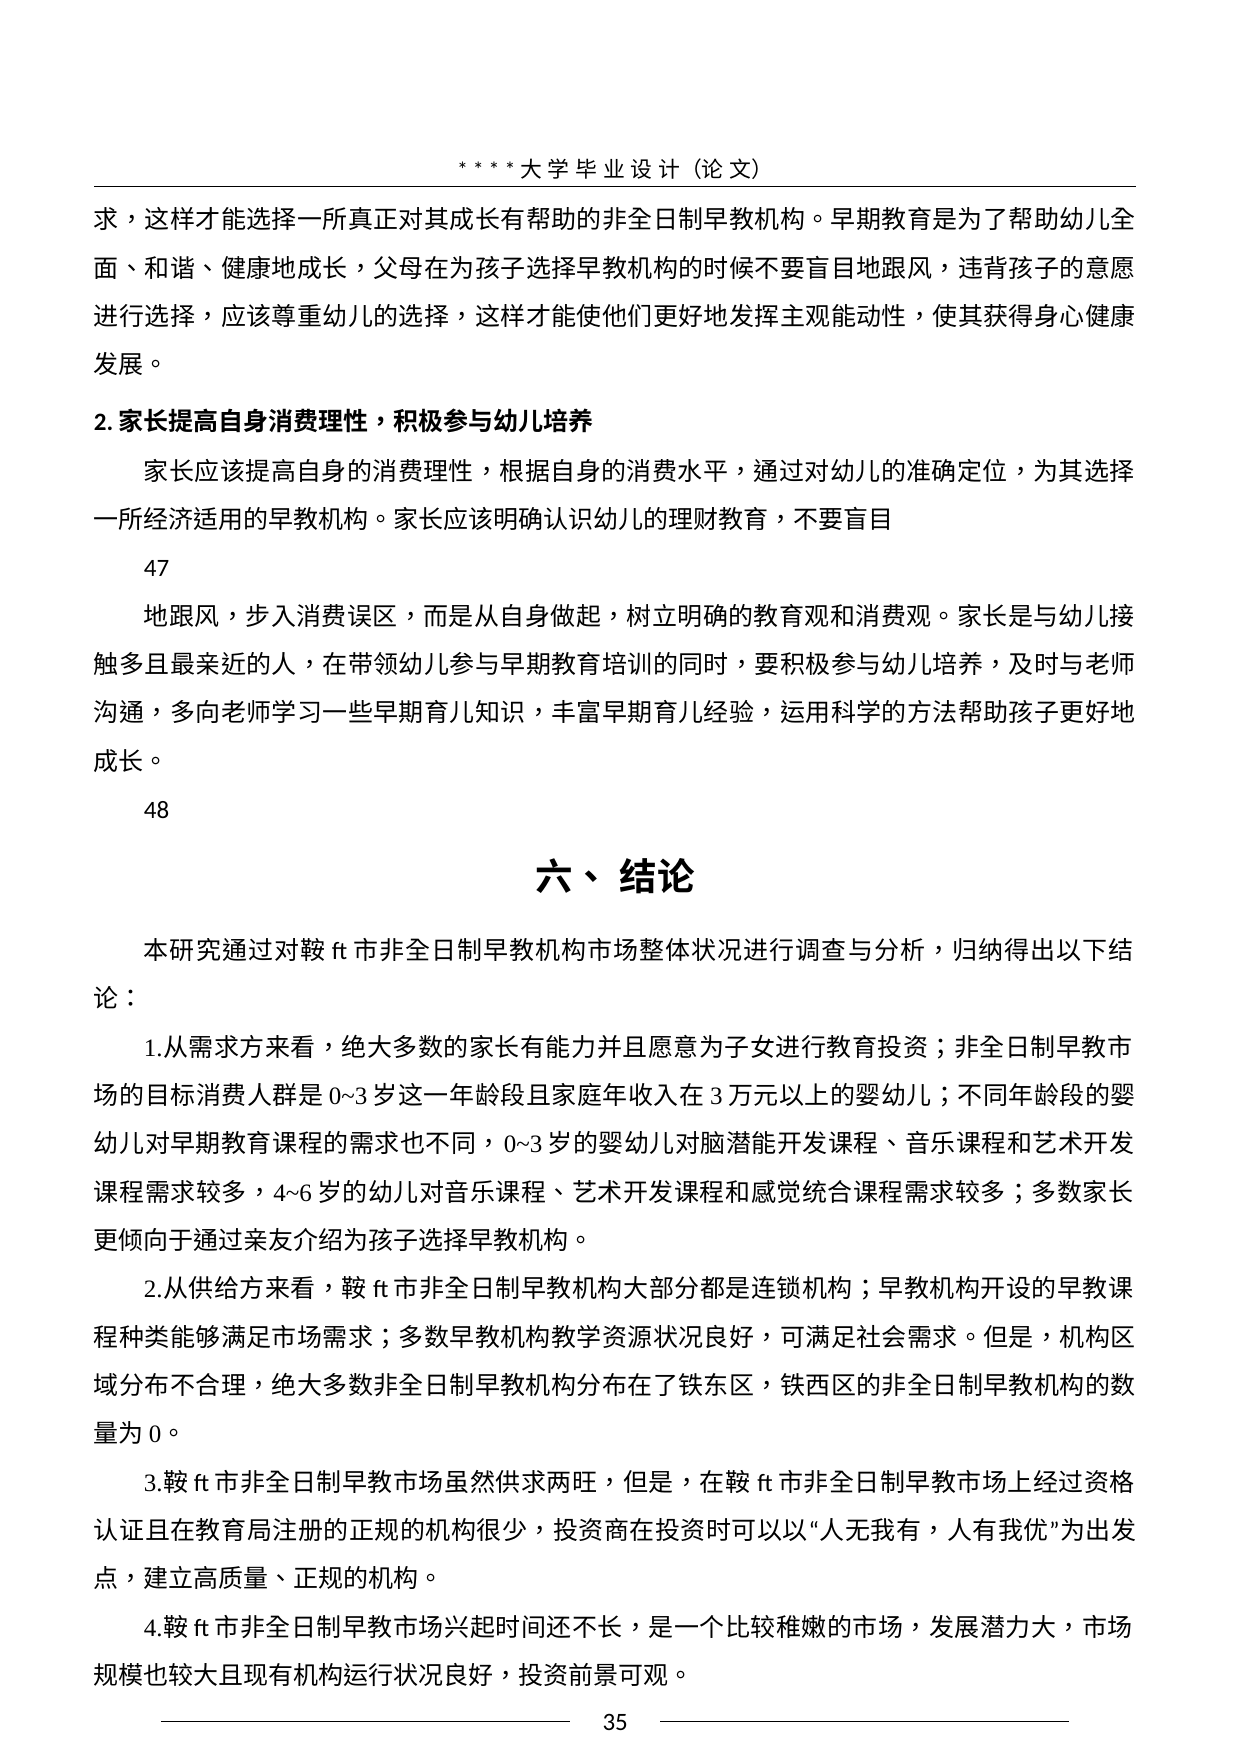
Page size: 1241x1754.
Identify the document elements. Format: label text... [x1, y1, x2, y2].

subtitle 六、 结论 [94, 849, 1136, 901]
text 3.鞍ft市非全日制早教市场虽然供求两旺，但是，在鞍ft市非全日制早教市场上经过资格认证且在教育局注册的正规的机构很少，投资商在投资时可以以“人无我有，人有我优”为出发点，建立高质量、正规的机构。 [94, 1449, 1136, 1594]
text 47 [94, 535, 1136, 583]
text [94, 187, 1136, 380]
text 家长应该提高自身的消费理性，根据自身的消费水平，通过对幼儿的准确定位，为其选择一所经济适用的早教机构。家长应该明确认识幼儿的理财教育，不要盲目 [94, 438, 1136, 535]
text 48 [94, 776, 1136, 825]
subtitle 2. 家长提高自身消费理性，积极参与幼儿培养 [94, 404, 1136, 438]
text 4.鞍ft市非全日制早教市场兴起时间还不长，是一个比较稚嫩的市场，发展潜力大，市场规模也较大且现有机构运行状况良好，投资前景可观。 [94, 1594, 1136, 1691]
text 2.从供给方来看，鞍ft市非全日制早教机构大部分都是连锁机构；早教机构开设的早教课程种类能够满足市场需求；多数早教机构教学资源状况良好，可满足社会需求。但是，机构区域分布不合理，绝大多数非全日制早教机构分布在了铁东区，铁西区的非全日制早教机构的数量为0。 [94, 1256, 1136, 1449]
text 地跟风，步入消费误区，而是从自身做起，树立明确的教育观和消费观。家长是与幼儿接触多且最亲近的人，在带领幼儿参与早期教育培训的同时，要积极参与幼儿培养，及时与老师沟通，多向老师学习一些早期育儿知识，丰富早期育儿经验，运用科学的方法帮助孩子更好地成长。 [94, 583, 1136, 776]
text 1.从需求方来看，绝大多数的家长有能力并且愿意为子女进行教育投资；非全日制早教市场的目标消费人群是0~3岁这一年龄段且家庭年收入在3万元以上的婴幼儿；不同年龄段的婴幼儿对早期教育课程的需求也不同，0~3岁的婴幼儿对脑潜能开发课程、音乐课程和艺术开发课程需求较多，4~6岁的幼儿对音乐课程、艺术开发课程和感觉统合课程需求较多；多数家长更倾向于通过亲友介绍为孩子选择早教机构。 [94, 1014, 1136, 1256]
text 本研究通过对鞍ft市非全日制早教机构市场整体状况进行调查与分析，归纳得出以下结论： [94, 917, 1136, 1014]
